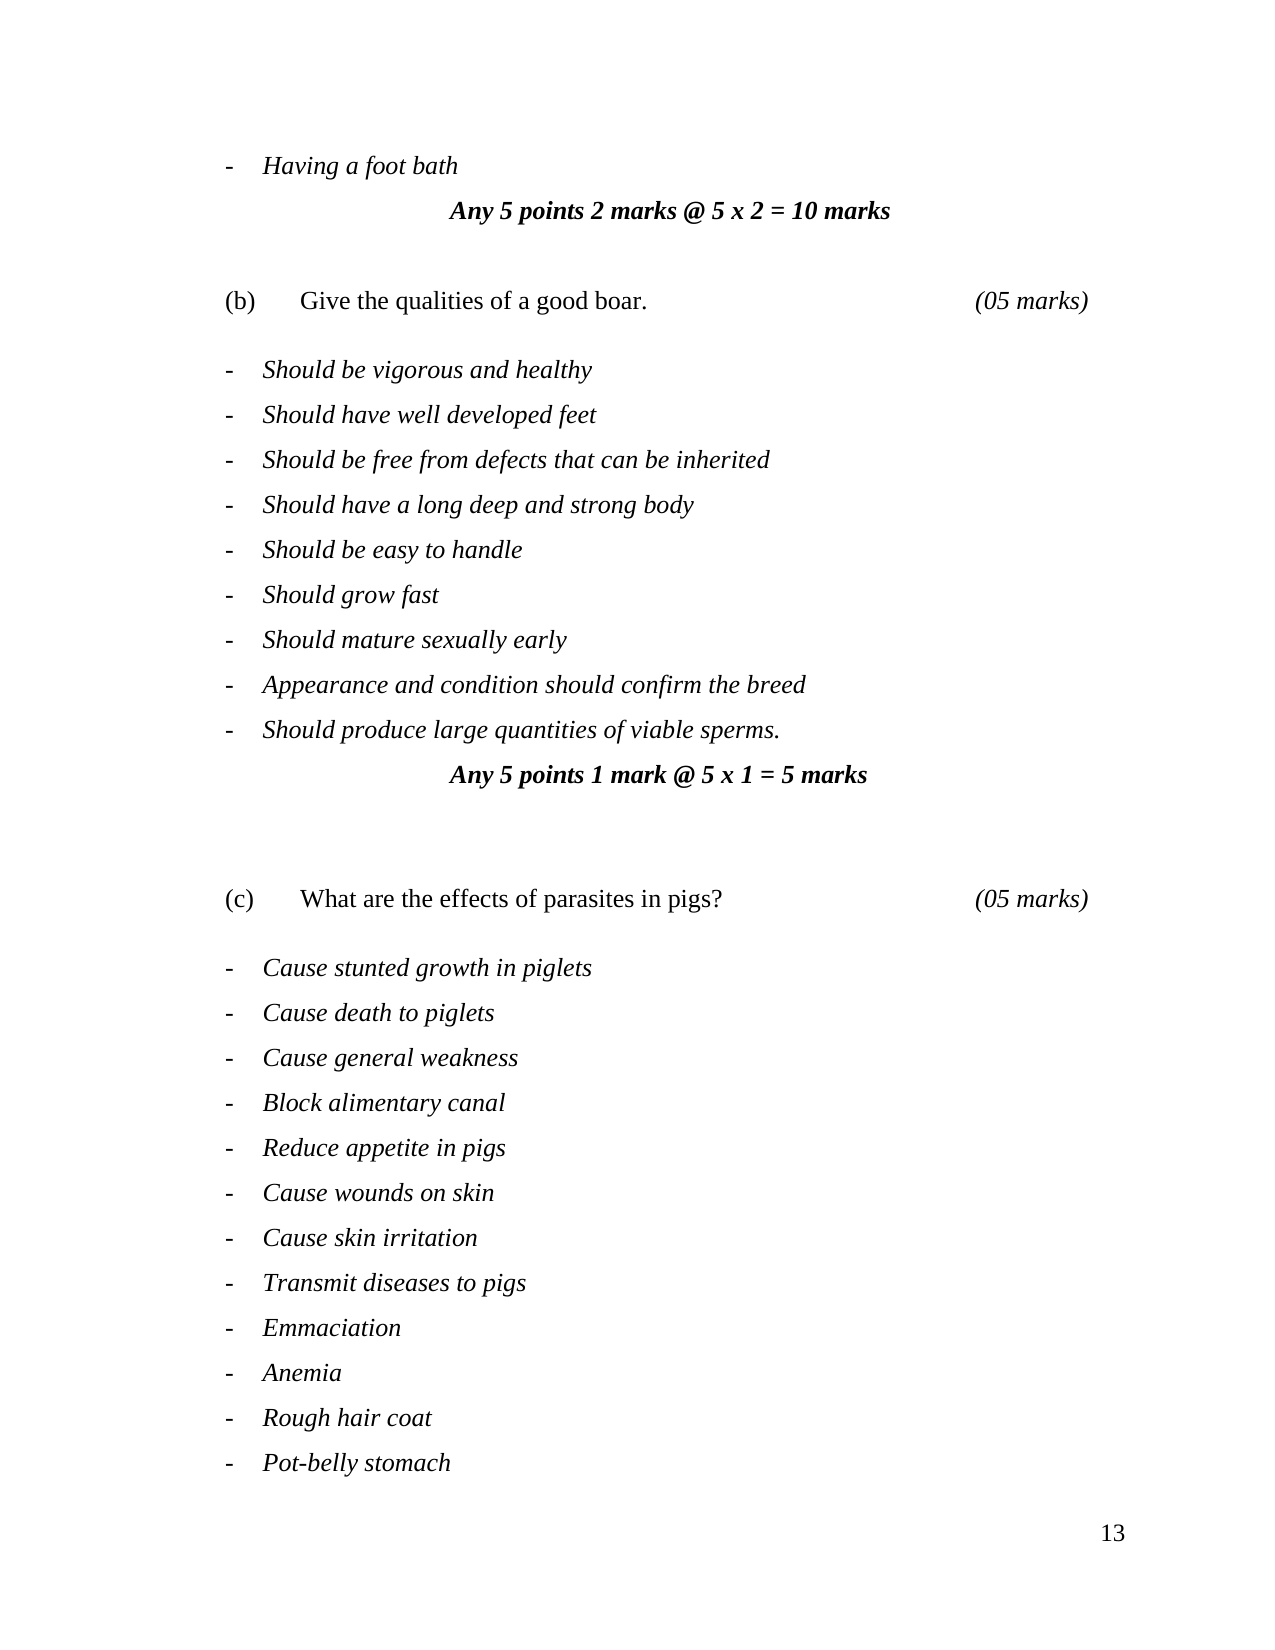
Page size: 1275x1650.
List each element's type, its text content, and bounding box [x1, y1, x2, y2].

list Cause general weakness [225, 1042, 1125, 1072]
list Should mature sexually early [225, 624, 1125, 654]
list (c) What are the effects of parasites in pigs? (05 marks) [225, 883, 1125, 913]
list Anemia [225, 1357, 1125, 1387]
list Any 5 points 2 marks @ 5 x 2 = 10 marks [262, 195, 1125, 225]
list Should produce large quantities of viable sperms. [225, 714, 1125, 744]
list Pot-belly stomach [225, 1447, 1125, 1477]
list Block alimentary canal [225, 1087, 1125, 1117]
list (b) Give the qualities of a good boar. (05 marks) [225, 285, 1125, 315]
list Emmaciation [225, 1312, 1125, 1342]
list Should have well developed feet [225, 399, 1125, 429]
list Having a foot bath [225, 150, 1125, 180]
list Transmit diseases to pigs [225, 1267, 1125, 1297]
list Cause death to piglets [225, 997, 1125, 1027]
list Rough hair coat [225, 1402, 1125, 1432]
list Cause skin irritation [225, 1222, 1125, 1252]
list Reduce appetite in pigs [225, 1132, 1125, 1162]
list Should be easy to handle [225, 534, 1125, 564]
list Cause wounds on skin [225, 1177, 1125, 1207]
list Any 5 points 1 mark @ 5 x 1 = 5 marks [262, 759, 1125, 789]
list Should be free from defects that can be inherited [225, 444, 1125, 474]
list Appearance and condition should confirm the breed [225, 669, 1125, 699]
list Should have a long deep and strong body [225, 489, 1125, 519]
list Should grow fast [225, 579, 1125, 609]
list Should be vigorous and healthy [225, 354, 1125, 384]
list Cause stunted growth in piglets [225, 952, 1125, 982]
